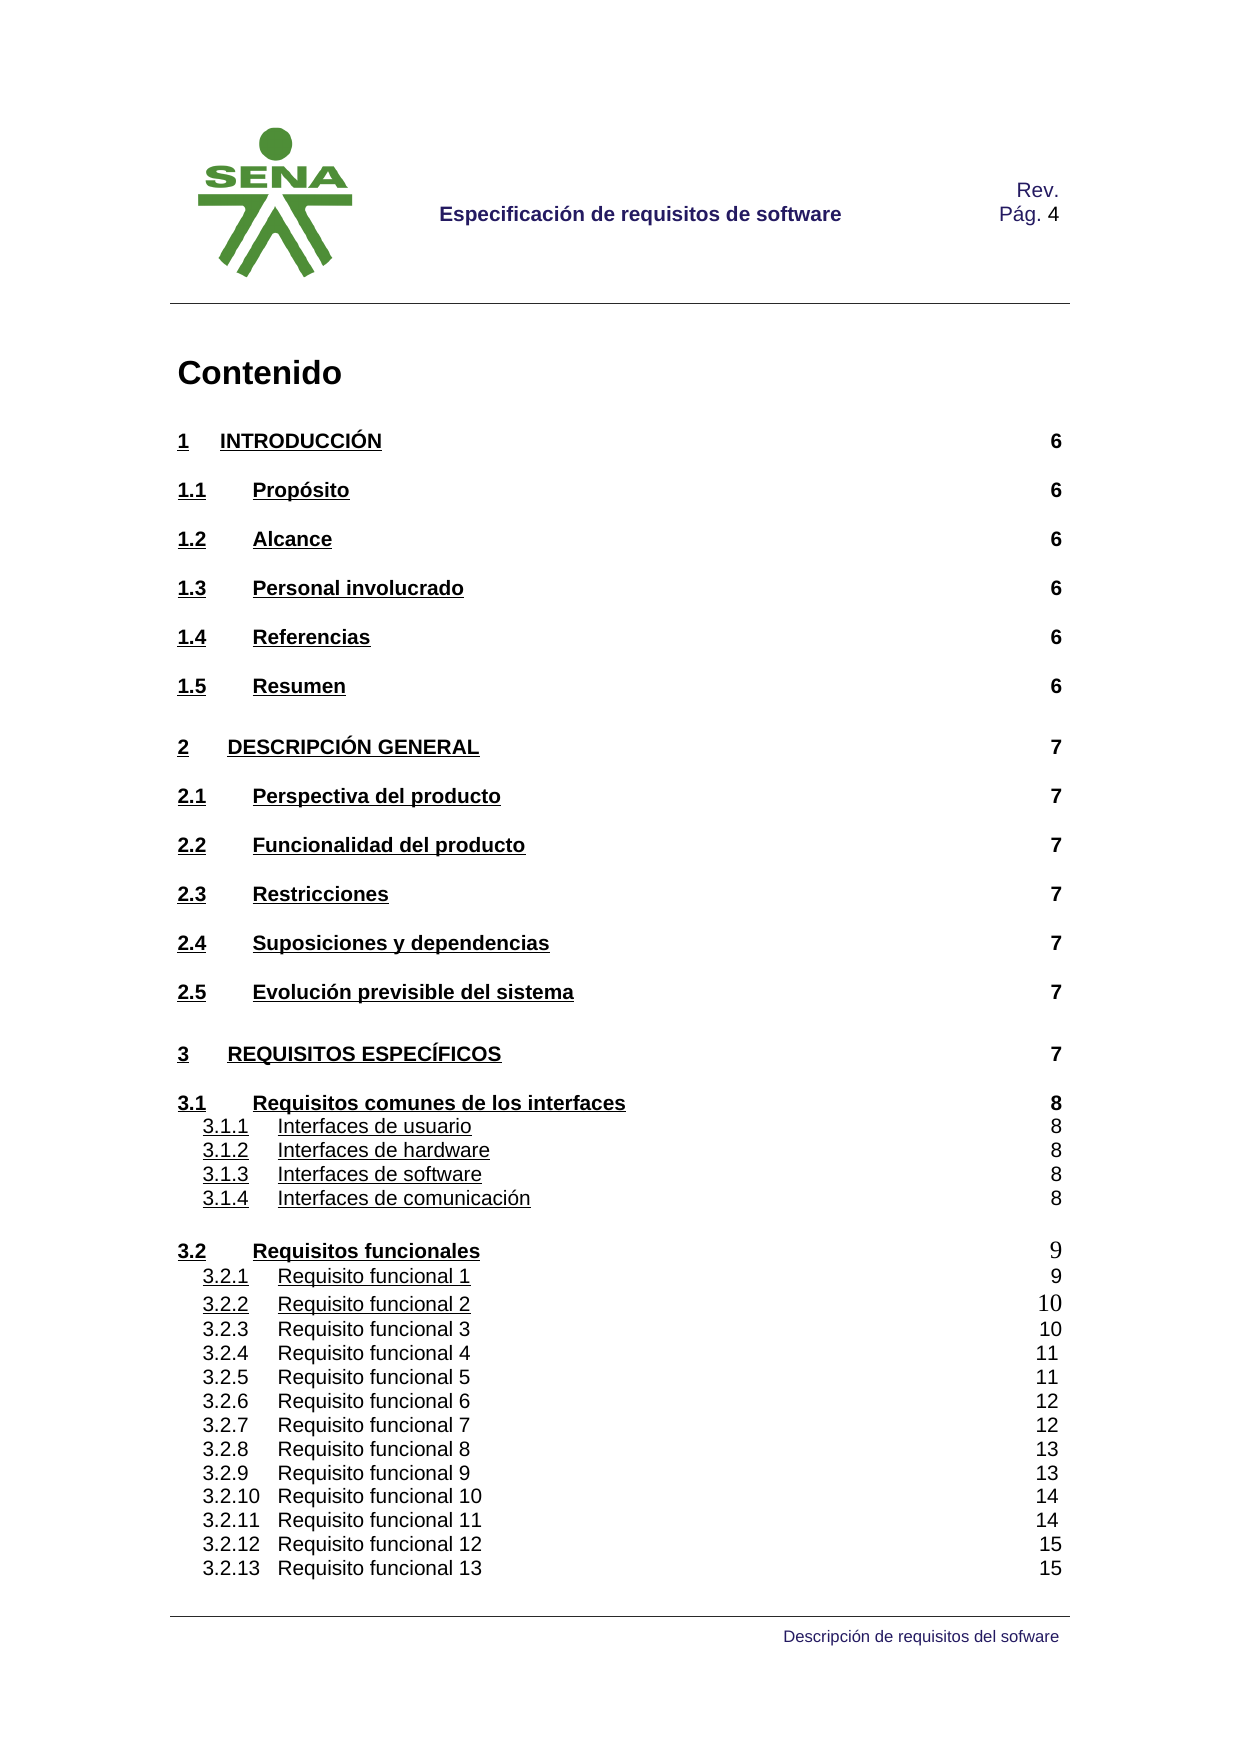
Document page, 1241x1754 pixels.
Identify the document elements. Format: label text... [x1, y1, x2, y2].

text Contenido [177, 353, 1063, 391]
picture [181, 108, 369, 296]
